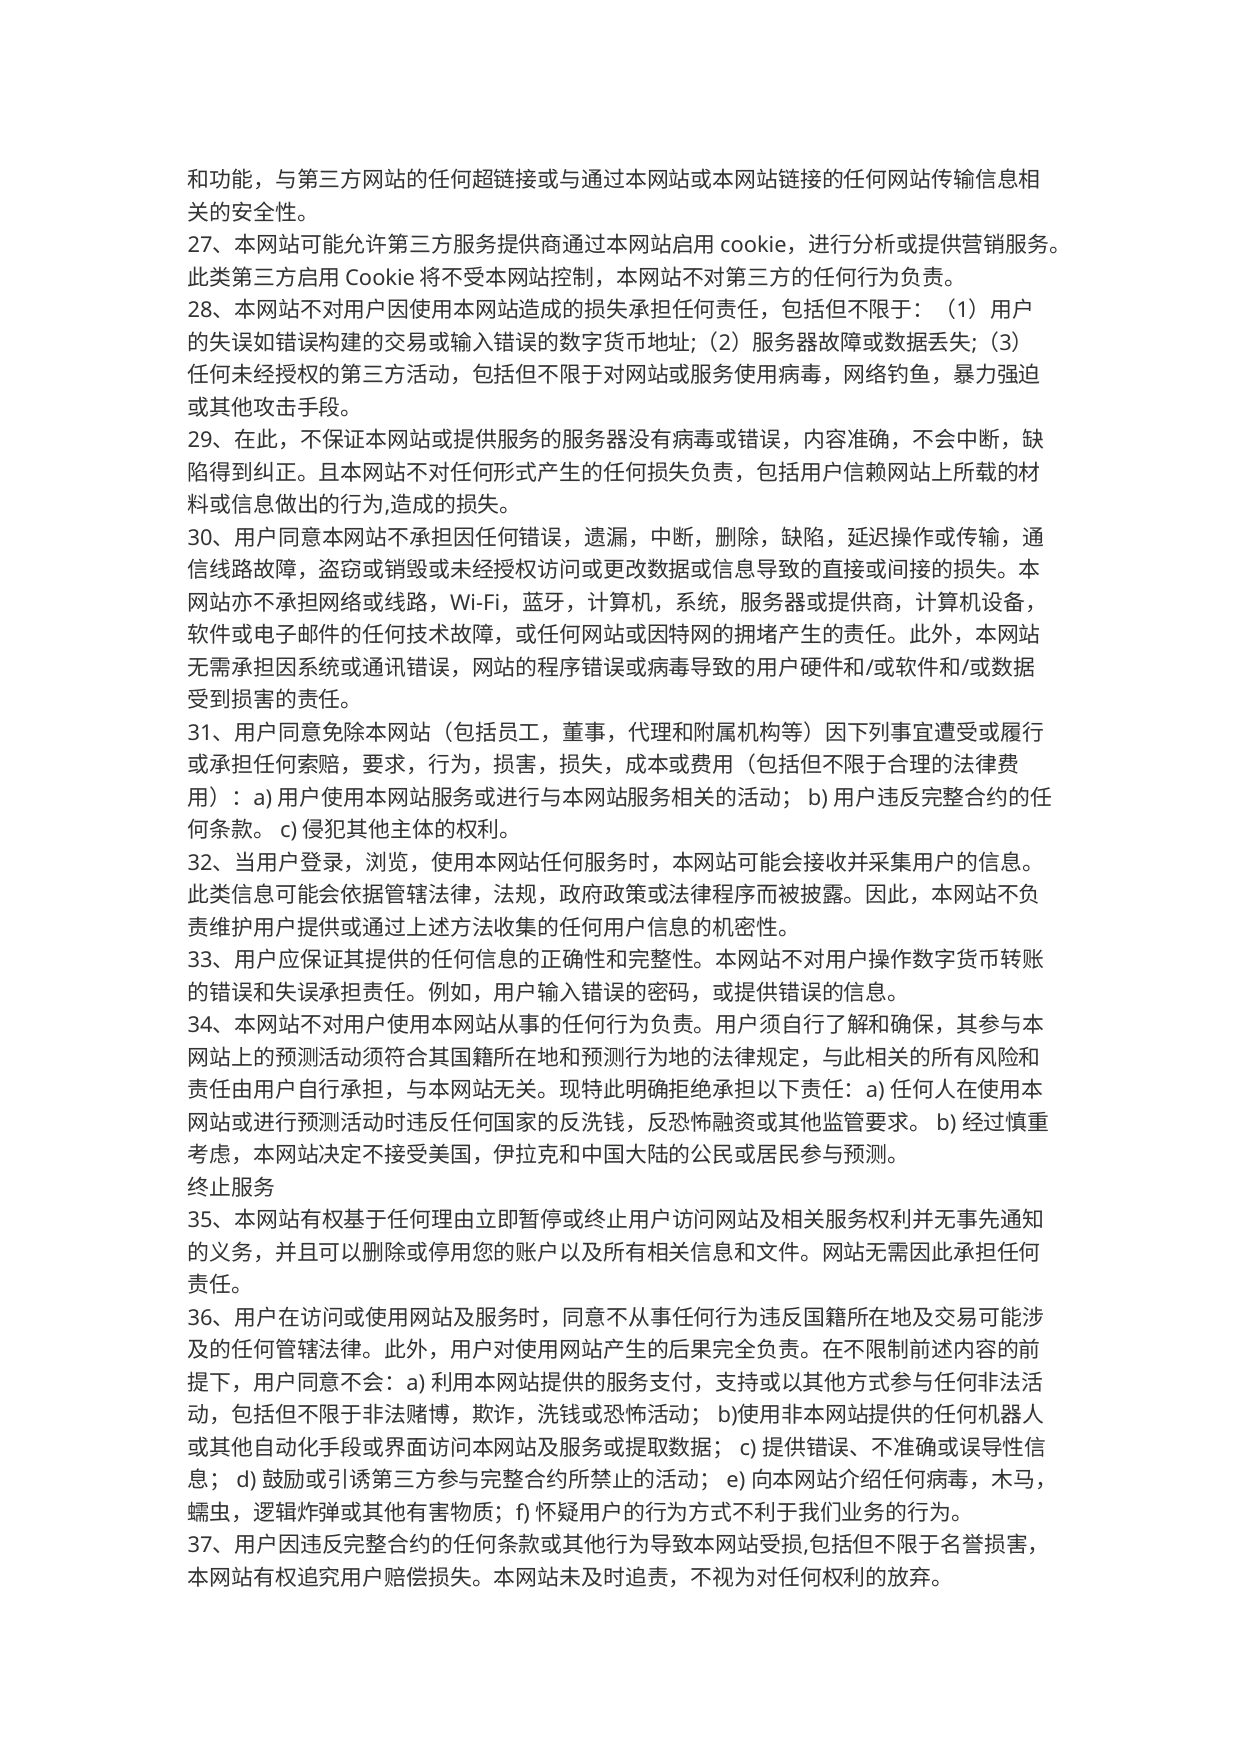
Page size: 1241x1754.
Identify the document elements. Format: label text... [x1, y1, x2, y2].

text 32、当用户登录，浏览，使用本网站任何服务时，本网站可能会接收并采集用户的信息。此类信息可能会依据管辖法律，法规，政府政策或法律程序而被披露。因此，本网站不负责维护用户提供或通过上述方法收集的任何用户信息的机密性。 [187, 844, 1053, 942]
text 终止服务 [187, 1169, 1053, 1202]
text 31、用户同意免除本网站（包括员工，董事，代理和附属机构等）因下列事宜遭受或履行或承担任何索赔，要求，行为，损害，损失，成本或费用（包括但不限于合理的法律费用）：a) 用户使用本网站服务或进行与本网站服务相关的活动； b) 用户违反完整合约的任何条款。 c) 侵犯其他主体的权利。 [187, 714, 1053, 844]
text 27、本网站可能允许第三方服务提供商通过本网站启用cookie，进行分析或提供营销服务。此类第三方启用Cookie将不受本网站控制，本网站不对第三方的任何行为负责。 [187, 227, 1053, 292]
text 36、用户在访问或使用网站及服务时，同意不从事任何行为违反国籍所在地及交易可能涉及的任何管辖法律。此外，用户对使用网站产生的后果完全负责。在不限制前述内容的前提下，用户同意不会：a) 利用本网站提供的服务支付，支持或以其他方式参与任何非法活动，包括但不限于非法赌博，欺诈，洗钱或恐怖活动； b)使用非本网站提供的任何机器人或其他自动化手段或界面访问本网站及服务或提取数据； c) 提供错误、不准确或误导性信息； d) 鼓励或引诱第三方参与完整合约所禁止的活动； e) 向本网站介绍任何病毒，木马，蠕虫，逻辑炸弹或其他有害物质；f) 怀疑用户的行为方式不利于我们业务的行为。 [187, 1299, 1053, 1527]
text 30、用户同意本网站不承担因任何错误，遗漏，中断，删除，缺陷，延迟操作或传输，通信线路故障，盗窃或销毁或未经授权访问或更改数据或信息导致的直接或间接的损失。本网站亦不承担网络或线路，Wi-Fi，蓝牙，计算机，系统，服务器或提供商，计算机设备，软件或电子邮件的任何技术故障，或任何网站或因特网的拥堵产生的责任。此外，本网站无需承担因系统或通讯错误，网站的程序错误或病毒导致的用户硬件和/或软件和/或数据受到损害的责任。 [187, 519, 1053, 714]
text 33、用户应保证其提供的任何信息的正确性和完整性。本网站不对用户操作数字货币转账的错误和失误承担责任。例如，用户输入错误的密码，或提供错误的信息。 [187, 942, 1053, 1007]
text 34、本网站不对用户使用本网站从事的任何行为负责。用户须自行了解和确保，其参与本网站上的预测活动须符合其国籍所在地和预测行为地的法律规定，与此相关的所有风险和责任由用户自行承担，与本网站无关。现特此明确拒绝承担以下责任：a) 任何人在使用本网站或进行预测活动时违反任何国家的反洗钱，反恐怖融资或其他监管要求。 b) 经过慎重考虑，本网站决定不接受美国，伊拉克和中国大陆的公民或居民参与预测。 [187, 1007, 1053, 1169]
text 28、本网站不对用户因使用本网站造成的损失承担任何责任，包括但不限于：（1）用户的失误如错误构建的交易或输入错误的数字货币地址;（2）服务器故障或数据丢失;（3）任何未经授权的第三方活动，包括但不限于对网站或服务使用病毒，网络钓鱼，暴力强迫或其他攻击手段。 [187, 292, 1053, 422]
text 35、本网站有权基于任何理由立即暂停或终止用户访问网站及相关服务权利并无事先通知的义务，并且可以删除或停用您的账户以及所有相关信息和文件。网站无需因此承担任何责任。 [187, 1202, 1053, 1299]
text 29、在此，不保证本网站或提供服务的服务器没有病毒或错误，内容准确，不会中断，缺陷得到纠正。且本网站不对任何形式产生的任何损失负责，包括用户信赖网站上所载的材料或信息做出的行为,造成的损失。 [187, 422, 1053, 519]
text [187, 162, 1053, 227]
text 37、用户因违反完整合约的任何条款或其他行为导致本网站受损,包括但不限于名誉损害，本网站有权追究用户赔偿损失。本网站未及时追责，不视为对任何权利的放弃。 [187, 1527, 1053, 1592]
